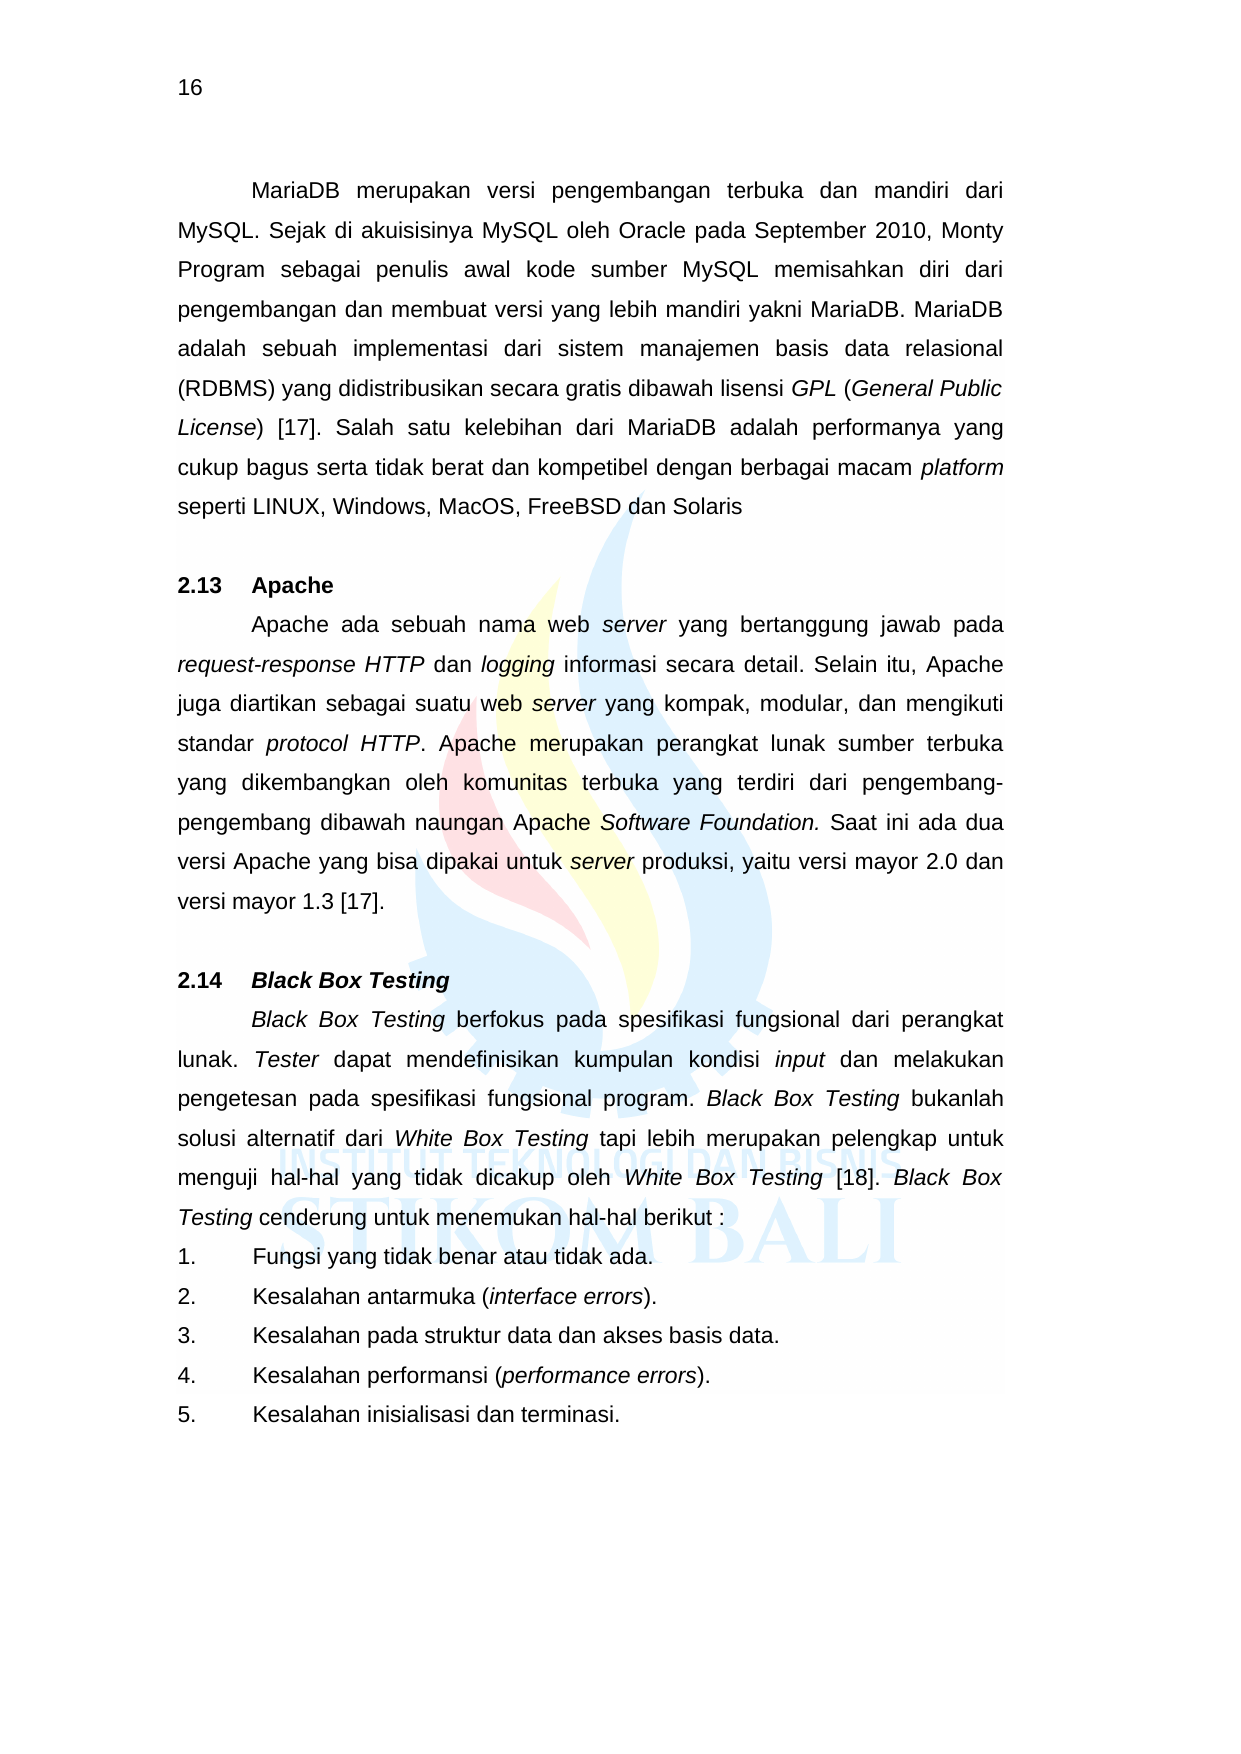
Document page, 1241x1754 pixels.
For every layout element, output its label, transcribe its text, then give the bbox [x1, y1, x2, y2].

text Apache ada sebuah nama web server yang bertanggung jawab pada request-response HTTP dan logging informasi secara detail. Selain itu, Apache juga diartikan sebagai suatu web server yang kompak, modular, dan mengikuti standar protocol HTTP. Apache merupakan perangkat lunak sumber terbuka yang dikembangkan oleh komunitas terbuka yang terdiri dari pengembang-pengembang dibawah naungan Apache Software Foundation. Saat ini ada dua versi Apache yang bisa dipakai untuk server produksi, yaitu versi mayor 2.0 dan versi mayor 1.3 . [177, 611, 1004, 914]
list Kesalahan inisialisasi dan terminasi. [177, 1401, 1004, 1427]
text MariaDB merupakan versi pengembangan terbuka dan mandiri dari MySQL. Sejak di akuisisinya MySQL oleh Oracle pada September 2010, Monty Program sebagai penulis awal kode sumber MySQL memisahkan diri dari pengembangan dan membuat versi yang lebih mandiri yakni MariaDB. MariaDB adalah sebuah implementasi dari sistem manajemen basis data relasional (RDBMS) yang didistribusikan secara gratis dibawah lisensi GPL (General Public License) . Salah satu kelebihan dari MariaDB adalah performanya yang cukup bagus serta tidak berat dan kompetibel dengan berbagai macam platform seperti LINUX, Windows, MacOS, FreeBSD dan Solaris [177, 177, 1004, 519]
subtitle Apache [177, 572, 1004, 598]
text Black Box Testing berfokus pada spesifikasi fungsional dari perangkat lunak. Tester dapat mendefinisikan kumpulan kondisi input dan melakukan pengetesan pada spesifikasi fungsional program. Black Box Testing bukanlah solusi alternatif dari White Box Testing tapi lebih merupakan pelengkap untuk menguji hal-hal yang tidak dicakup oleh White Box Testing . Black Box Testing cenderung untuk menemukan hal-hal berikut : [177, 1006, 1004, 1230]
list Kesalahan performansi (performance errors). [177, 1362, 1004, 1388]
list Fungsi yang tidak benar atau tidak ada. [177, 1243, 1004, 1269]
list Kesalahan pada struktur data dan akses basis data. [177, 1322, 1004, 1348]
subtitle Black Box Testing [177, 967, 1004, 993]
list Kesalahan antarmuka (interface errors). [177, 1283, 1004, 1309]
